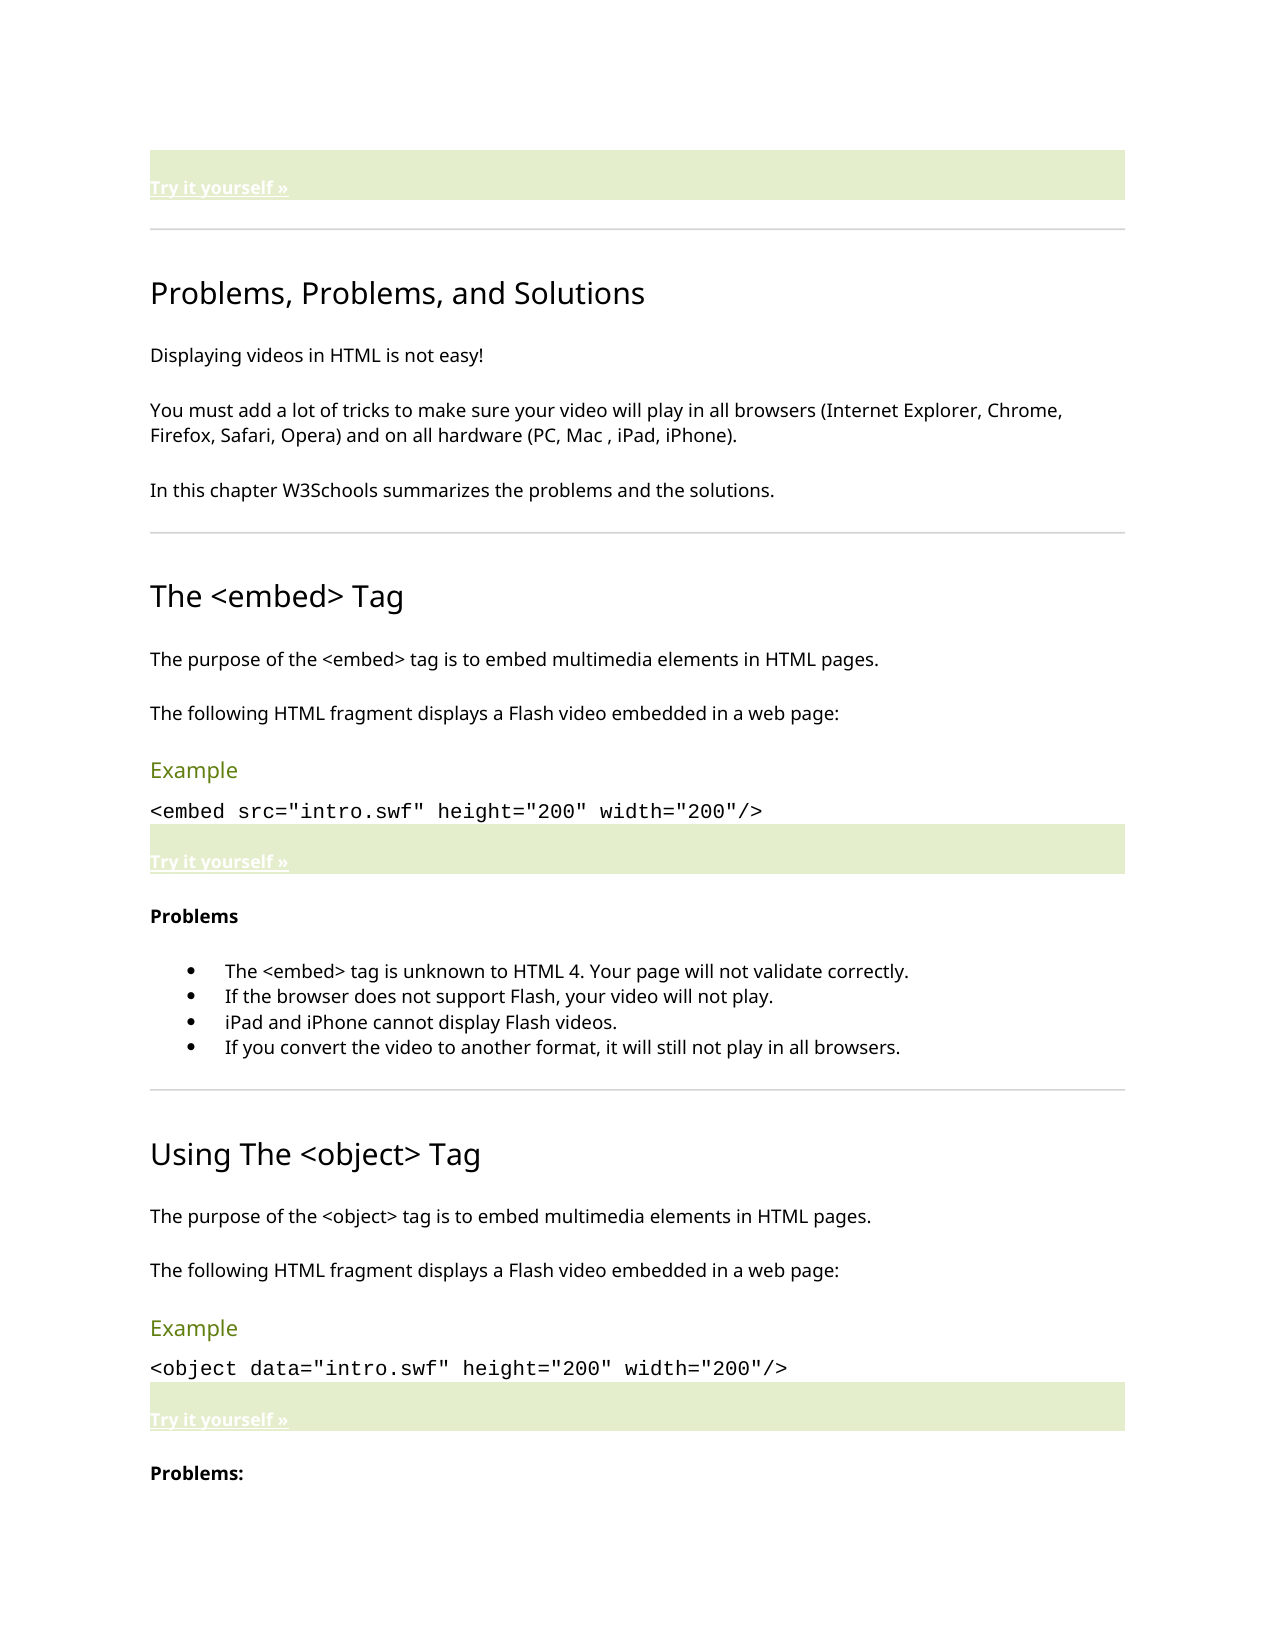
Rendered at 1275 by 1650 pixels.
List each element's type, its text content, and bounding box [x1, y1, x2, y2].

text The purpose of the <object> tag is to embed multimedia elements in HTML pages. [150, 1203, 1125, 1229]
list If the browser does not support Flash, your video will not play. [187, 983, 1125, 1009]
text Example [150, 755, 1125, 785]
list The <embed> tag is unknown to HTML 4. Your page will not validate correctly. [187, 958, 1125, 983]
text The following HTML fragment displays a Flash video embedded in a web page: [150, 1258, 1125, 1283]
text <object data="intro.swf" height="200" width="200"/> [150, 1358, 1125, 1382]
list If you convert the video to another format, it will still not play in all browsers. [187, 1034, 1125, 1060]
text Example [150, 1312, 1125, 1342]
text You must add a lot of tricks to make sure your video will play in all browsers (Internet Explorer, Chrome, Firefox, Safari, Opera) and on all hardware (PC, Mac , iPad, iPhone). [150, 397, 1125, 448]
text Problems [150, 903, 1125, 929]
text Try it yourself » [150, 1382, 1125, 1431]
text Using The <object> Tag [150, 1133, 1125, 1174]
text Try it yourself » [150, 824, 1125, 874]
text The <embed> Tag [150, 576, 1125, 617]
text In this chapter W3Schools summarizes the problems and the solutions. [150, 477, 1125, 503]
text <embed src="intro.swf" height="200" width="200"/> [150, 801, 1125, 824]
text Displaying videos in HTML is not easy! [150, 342, 1125, 368]
text The following HTML fragment displays a Flash video embedded in a web page: [150, 701, 1125, 726]
list iPad and iPhone cannot display Flash videos. [187, 1009, 1125, 1034]
text Problems: [150, 1460, 1125, 1486]
text Problems, Problems, and Solutions [150, 272, 1125, 313]
text Try it yourself » [150, 150, 1125, 200]
text The purpose of the <embed> tag is to embed multimedia elements in HTML pages. [150, 646, 1125, 671]
